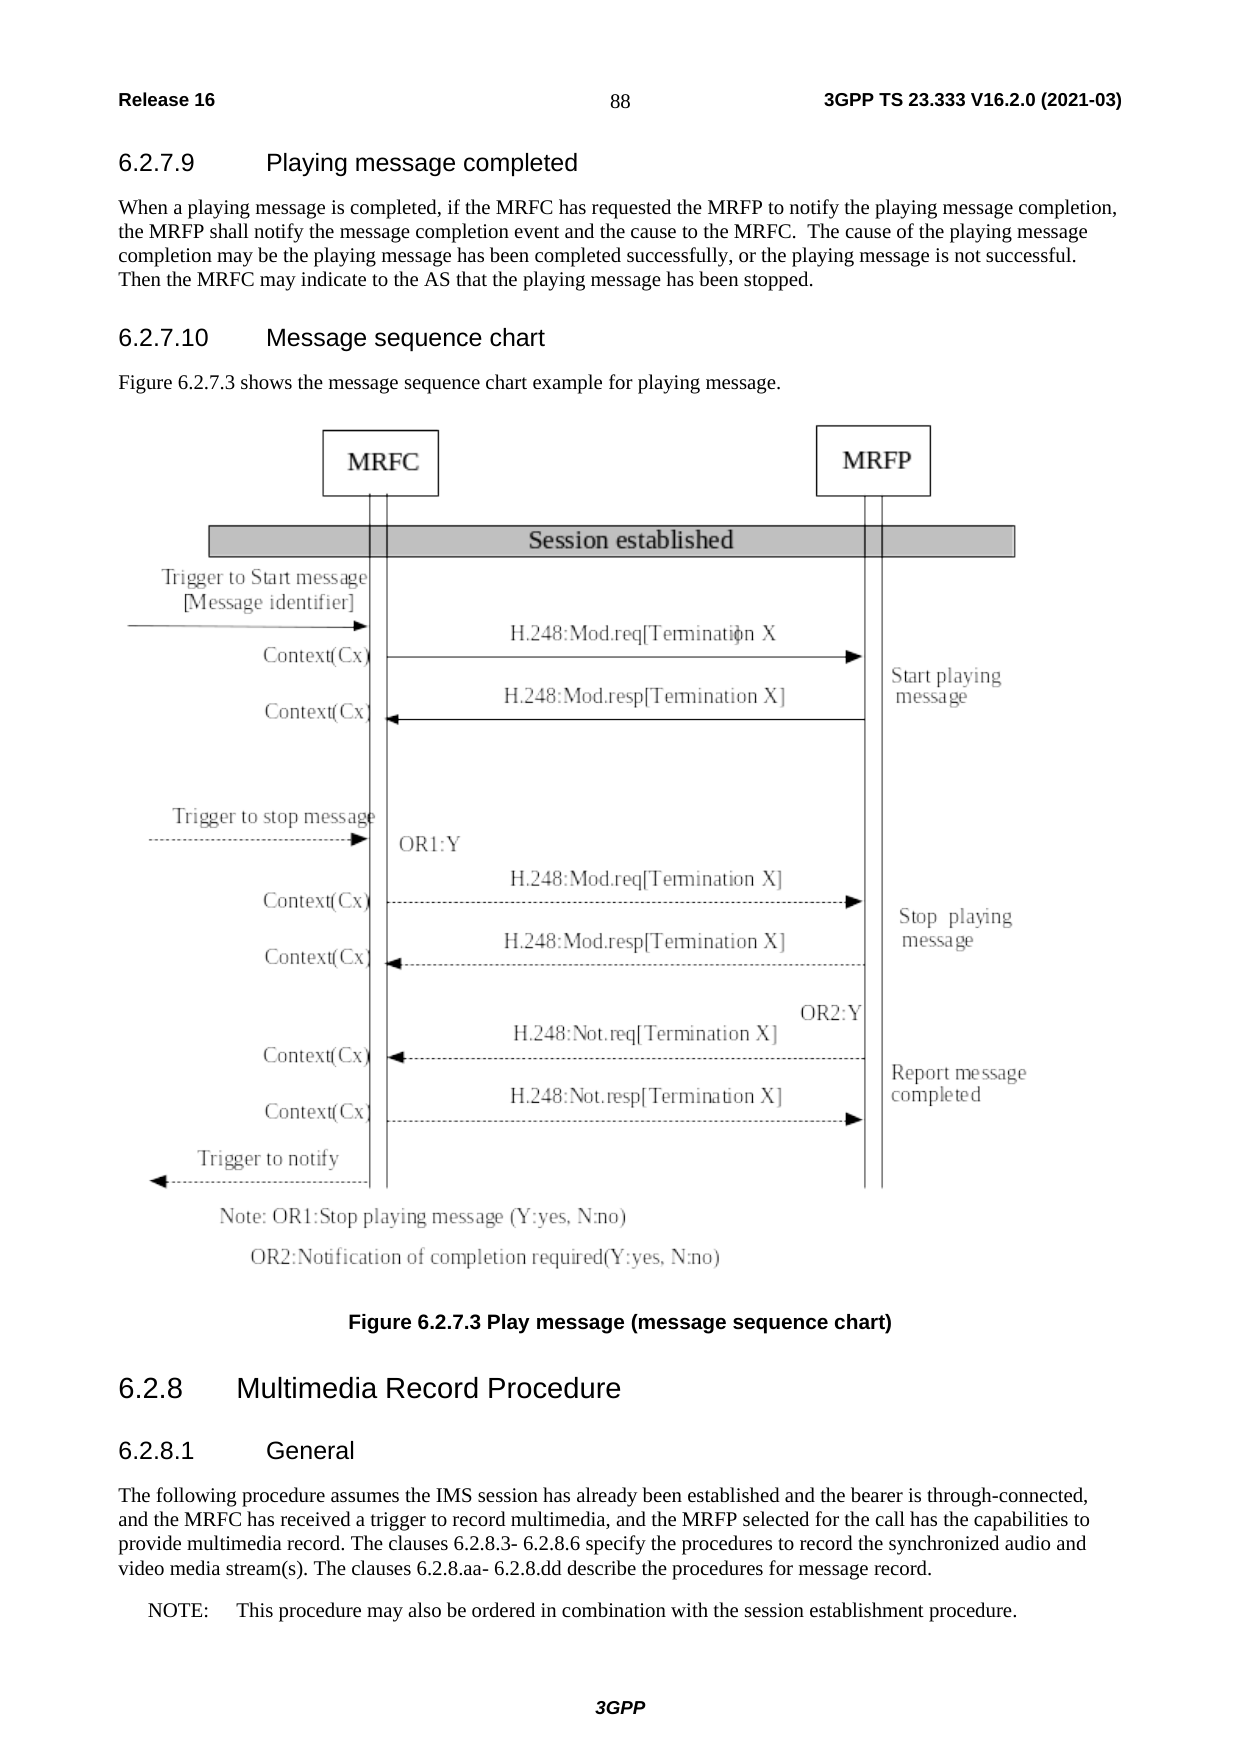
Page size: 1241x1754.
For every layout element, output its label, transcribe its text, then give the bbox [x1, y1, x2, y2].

text When a playing message is completed, if the MRFC has requested the MRFP to notify the playing message completion, the MRFP shall notify the message completion event and the cause to the MRFC. The cause of the playing message completion may be the playing message has been completed successfully, or the playing message is not successful. Then the MRFC may indicate to the AS that the playing message has been stopped. [118, 195, 1122, 291]
text Figure 6.2.7.3 Play message (message sequence chart) [118, 1309, 1122, 1333]
text NOTE: This procedure may also be ordered in combination with the session establishment procedure. [148, 1598, 1122, 1622]
subtitle .1 General [118, 1436, 1122, 1464]
text Figure 6.2.7.3 shows the message sequence chart example for playing message. [118, 370, 1122, 394]
text The following procedure assumes the IMS session has already been established and the bearer is through-connected, and the MRFC has received a trigger to record multimedia, and the MRFP selected for the call has the capabilities to provide multimedia record. The clauses .3- 6.2.8.6 specify the procedures to record the synchronized audio and video media stream(s). The clauses 6.2.8.aa- 6.2.8.dd describe the procedures for message record. [118, 1483, 1122, 1579]
subtitle 6.2.7.9 Playing message completed [118, 147, 1122, 176]
subtitle 6.2.7.10 Message sequence chart [118, 322, 1122, 351]
subtitle Multimedia Record Procedure [118, 1371, 1122, 1404]
